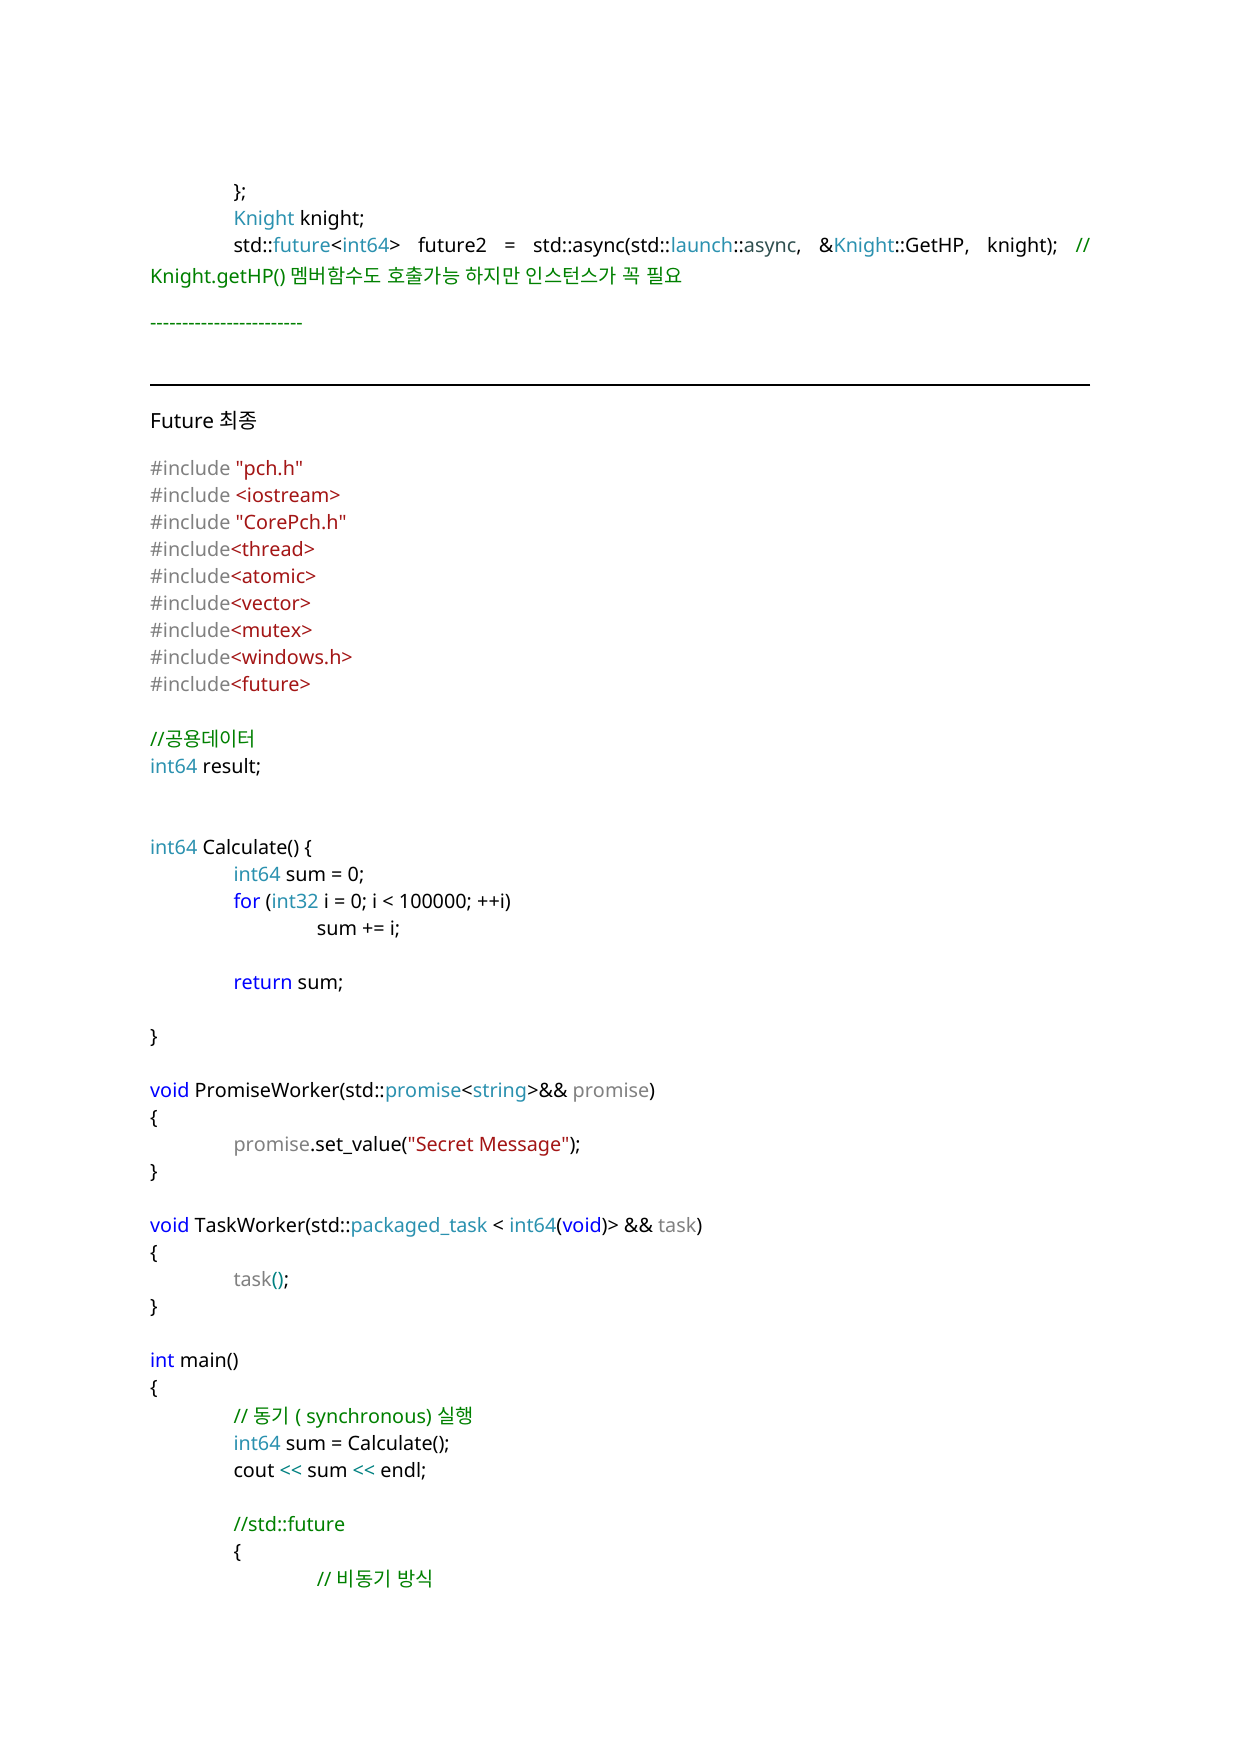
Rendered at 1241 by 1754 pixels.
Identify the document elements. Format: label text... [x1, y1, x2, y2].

text int64 Calculate() { [150, 834, 1090, 861]
text #include "CorePch.h" [150, 508, 1090, 535]
text { [150, 1103, 1090, 1130]
text Future 최종 [150, 405, 1090, 435]
text #include<mutex> [150, 616, 1090, 643]
text #include <iostream> [150, 481, 1090, 508]
text //std::future [150, 1510, 1090, 1537]
text sum += i; [150, 914, 1090, 942]
text for (int32 i = 0; i < 100000; ++i) [150, 888, 1090, 914]
text } [150, 1292, 1090, 1319]
text }; [150, 177, 1090, 204]
text #include<future> [150, 670, 1090, 697]
text return sum; [150, 968, 1090, 996]
text task(); [150, 1265, 1090, 1292]
text promise.set_value("Secret Message"); [150, 1130, 1090, 1157]
text void PromiseWorker(std::promise<string>&& promise) [150, 1076, 1090, 1103]
text int64 sum = Calculate(); [150, 1429, 1090, 1456]
text std::future<int64> future2 = std::async(std::launch::async, &Knight::GetHP, knight); // Knight.getHP() 멤버함수도 호출가능 하지만 인스턴스가 꼭 필요 [150, 231, 1090, 289]
text int64 sum = 0; [150, 861, 1090, 888]
text void TaskWorker(std::packaged_task < int64(void)> && task) [150, 1211, 1090, 1238]
text #include<atomic> [150, 562, 1090, 589]
text cout << sum << endl; [150, 1456, 1090, 1483]
text // 비동기 방식 [150, 1564, 1090, 1593]
text int main() [150, 1346, 1090, 1373]
text #include "pch.h" [150, 454, 1090, 481]
text ------------------------ [150, 308, 1090, 335]
text #include<vector> [150, 589, 1090, 616]
text #include<thread> [150, 535, 1090, 562]
text //공용데이터 [150, 724, 1090, 753]
text { [150, 1238, 1090, 1265]
text } [150, 1022, 1090, 1049]
text #include<windows.h> [150, 643, 1090, 670]
text // 동기 ( synchronous) 실행 [150, 1400, 1090, 1429]
text { [150, 1373, 1090, 1400]
text int64 result; [150, 753, 1090, 780]
text } [150, 1157, 1090, 1184]
text { [150, 1537, 1090, 1564]
text Knight knight; [150, 204, 1090, 231]
